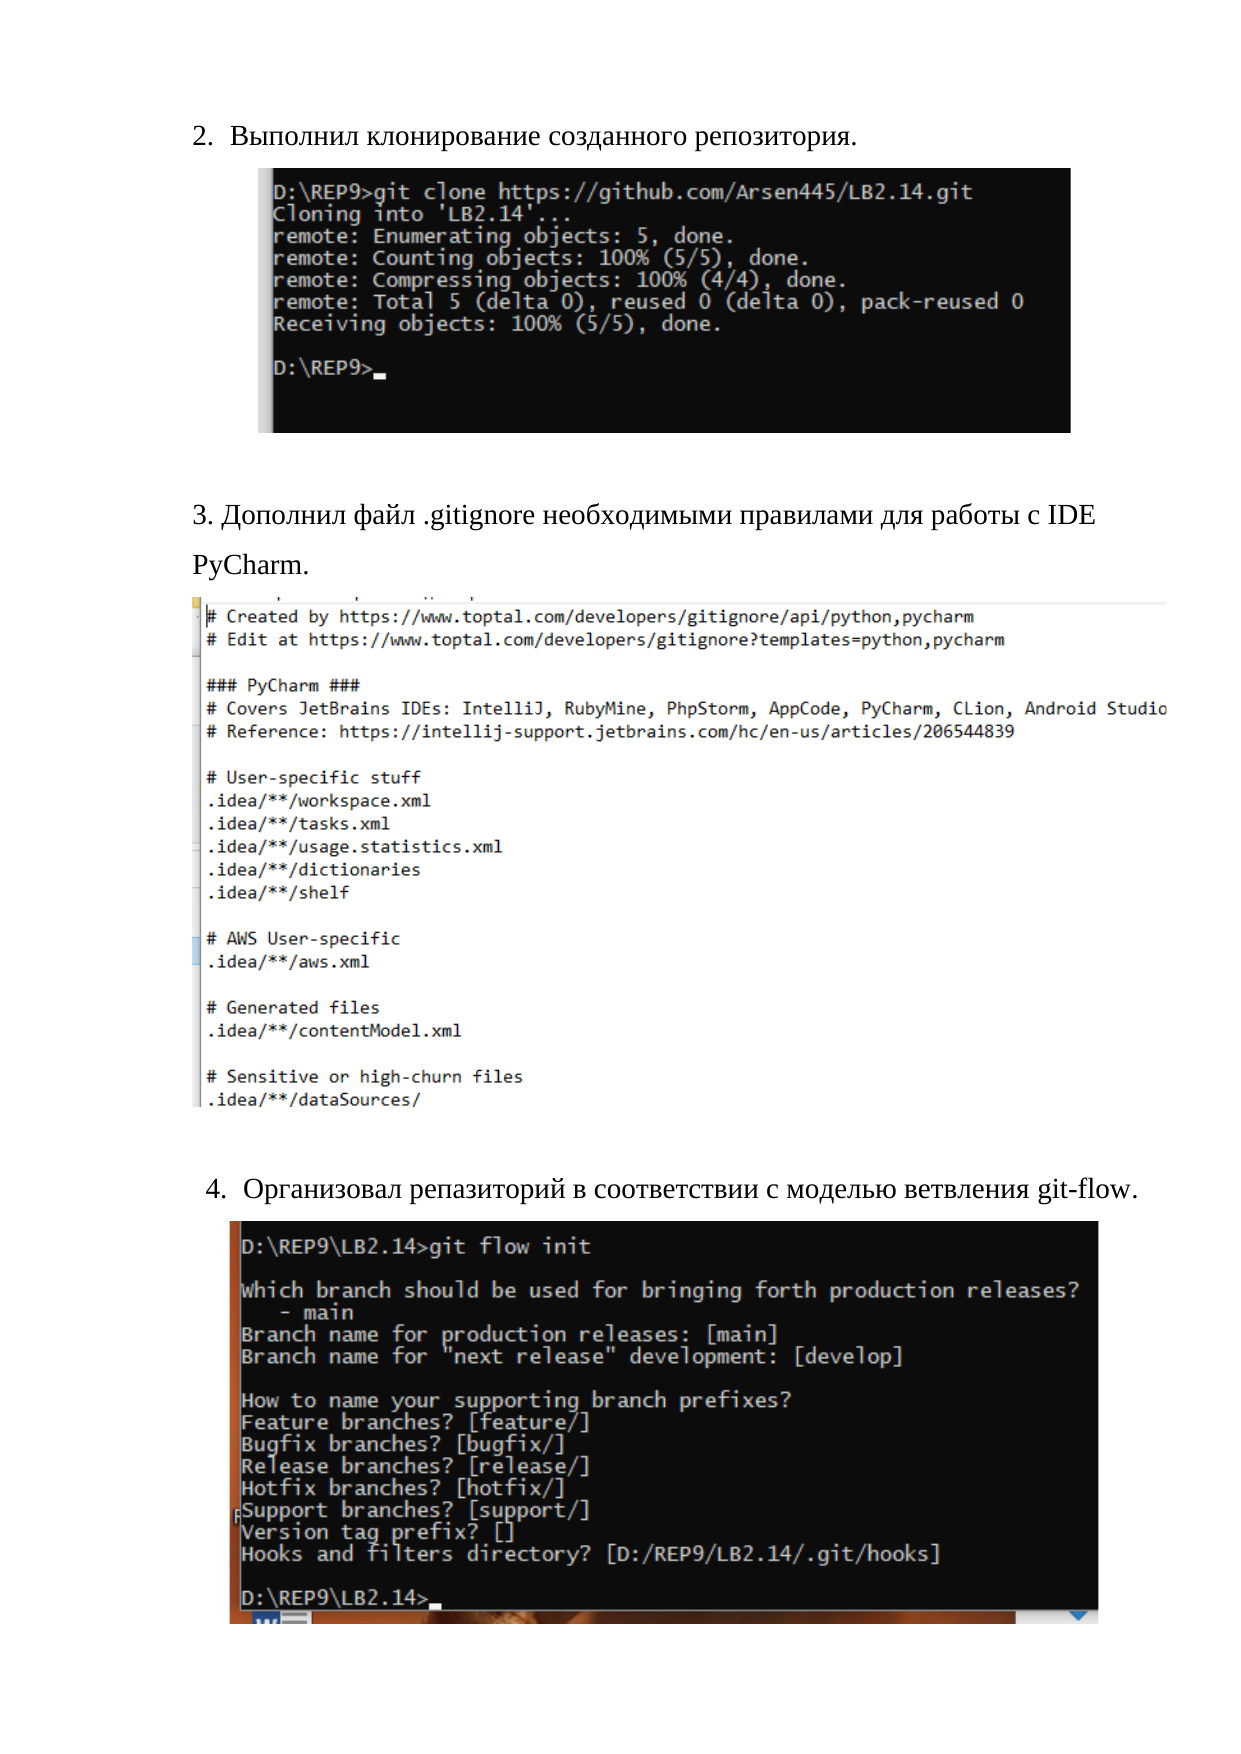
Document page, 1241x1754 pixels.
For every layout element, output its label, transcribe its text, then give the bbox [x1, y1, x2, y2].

list Выполнил клонирование созданного репозитория. [192, 118, 1152, 152]
list Организовал репазиторий в соответствии с моделью ветвления git-flow. [192, 1171, 1152, 1205]
list 3. Дополнил файл .gitignore необходимыми правилами для работы с IDE PyCharm. [192, 497, 1152, 581]
picture [192, 597, 1167, 1107]
picture [229, 1221, 1099, 1624]
picture [258, 168, 1071, 433]
